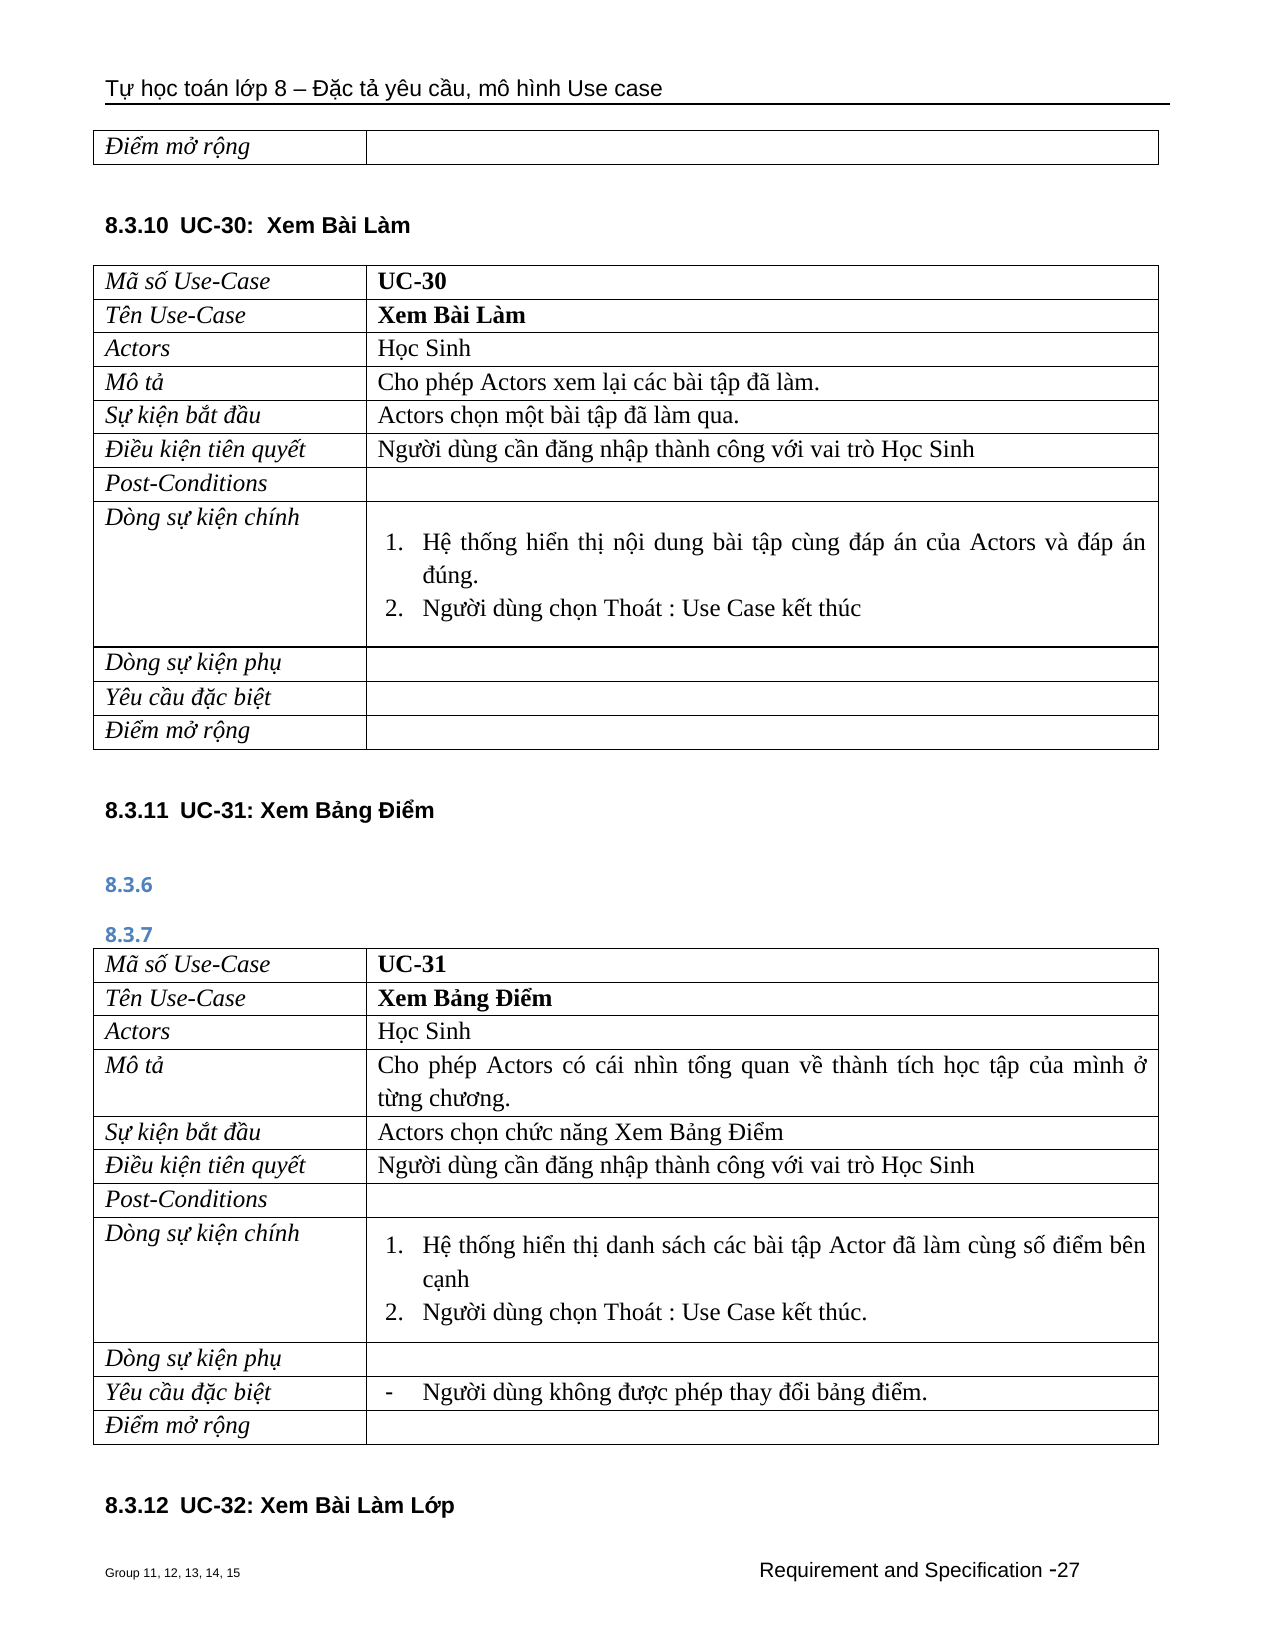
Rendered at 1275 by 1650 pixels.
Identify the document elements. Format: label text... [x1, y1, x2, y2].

table_cell Điều kiện tiên quyết [94, 1150, 366, 1183]
table_cell Dòng sự kiện phụ [94, 648, 366, 681]
table_cell Yêu cầu đặc biệt [94, 682, 366, 714]
table_cell Điều kiện tiên quyết [94, 434, 366, 467]
subtitle UC-32: Xem Bài Làm Lớp [105, 1492, 1170, 1518]
table_cell Dòng sự kiện phụ [94, 1343, 366, 1376]
table_cell Actors chọn một bài tập đã làm qua. [367, 401, 1158, 433]
table_header UC-31 [367, 949, 1158, 982]
table_cell Hệ thống hiển thị danh sách các bài tập Actor đã làm cùng số điểm bên cạnh Người dùng chọn Thoát : Use Case kết thúc. [367, 1218, 1158, 1342]
table_cell Sự kiện bắt đầu [94, 1117, 366, 1149]
table_header UC-30 [367, 266, 1158, 299]
table_cell Xem Bảng Điểm [367, 983, 1158, 1015]
table_cell Người dùng cần đăng nhập thành công với vai trò Học Sinh [367, 434, 1158, 467]
table_header Mã số Use-Case [94, 266, 366, 299]
table_cell Học Sinh [367, 333, 1158, 366]
subtitle UC-31: Xem Bảng Điểm [105, 797, 1170, 823]
table_cell Sự kiện bắt đầu [94, 401, 366, 433]
subtitle UC-30: Xem Bài Làm [105, 212, 1170, 239]
table_cell Actors [94, 333, 366, 366]
table_cell [367, 131, 1158, 164]
table_cell Cho phép Actors xem lại các bài tập đã làm. [367, 367, 1158, 399]
table_cell [367, 648, 1158, 681]
table_cell [367, 682, 1158, 714]
table_cell [367, 716, 1158, 749]
table_cell Điểm mở rộng [94, 1411, 366, 1444]
table_cell [367, 1184, 1158, 1217]
table_cell Post-Conditions [94, 1184, 366, 1217]
table_cell Xem Bài Làm [367, 300, 1158, 332]
table_cell Người dùng cần đăng nhập thành công với vai trò Học Sinh [367, 1150, 1158, 1183]
table_cell Actors [94, 1016, 366, 1049]
table_cell Post-Conditions [94, 468, 366, 501]
table_cell Hệ thống hiển thị nội dung bài tập cùng đáp án của Actors và đáp án đúng. Người dùng chọn Thoát : Use Case kết thúc [367, 502, 1158, 646]
table_cell Tên Use-Case [94, 983, 366, 1015]
table_cell Actors chọn chức năng Xem Bảng Điểm [367, 1117, 1158, 1149]
table_cell [367, 1343, 1158, 1376]
table_cell Điểm mở rộng [94, 716, 366, 749]
table_cell [367, 468, 1158, 501]
table_cell Yêu cầu đặc biệt [94, 1377, 366, 1409]
table_cell Cho phép Actors có cái nhìn tổng quan về thành tích học tập của mình ở từng chương. [367, 1050, 1158, 1116]
table_cell Mô tả [94, 367, 366, 399]
table_cell [367, 1411, 1158, 1444]
table_cell Dòng sự kiện chính [94, 1218, 366, 1342]
table_cell Điểm mở rộng [94, 131, 366, 164]
table_cell Người dùng không được phép thay đổi bảng điểm. [367, 1377, 1158, 1409]
table_cell Dòng sự kiện chính [94, 502, 366, 646]
table_cell Học Sinh [367, 1016, 1158, 1049]
table_cell Mô tả [94, 1050, 366, 1116]
table_cell Tên Use-Case [94, 300, 366, 332]
table_header Mã số Use-Case [94, 949, 366, 982]
